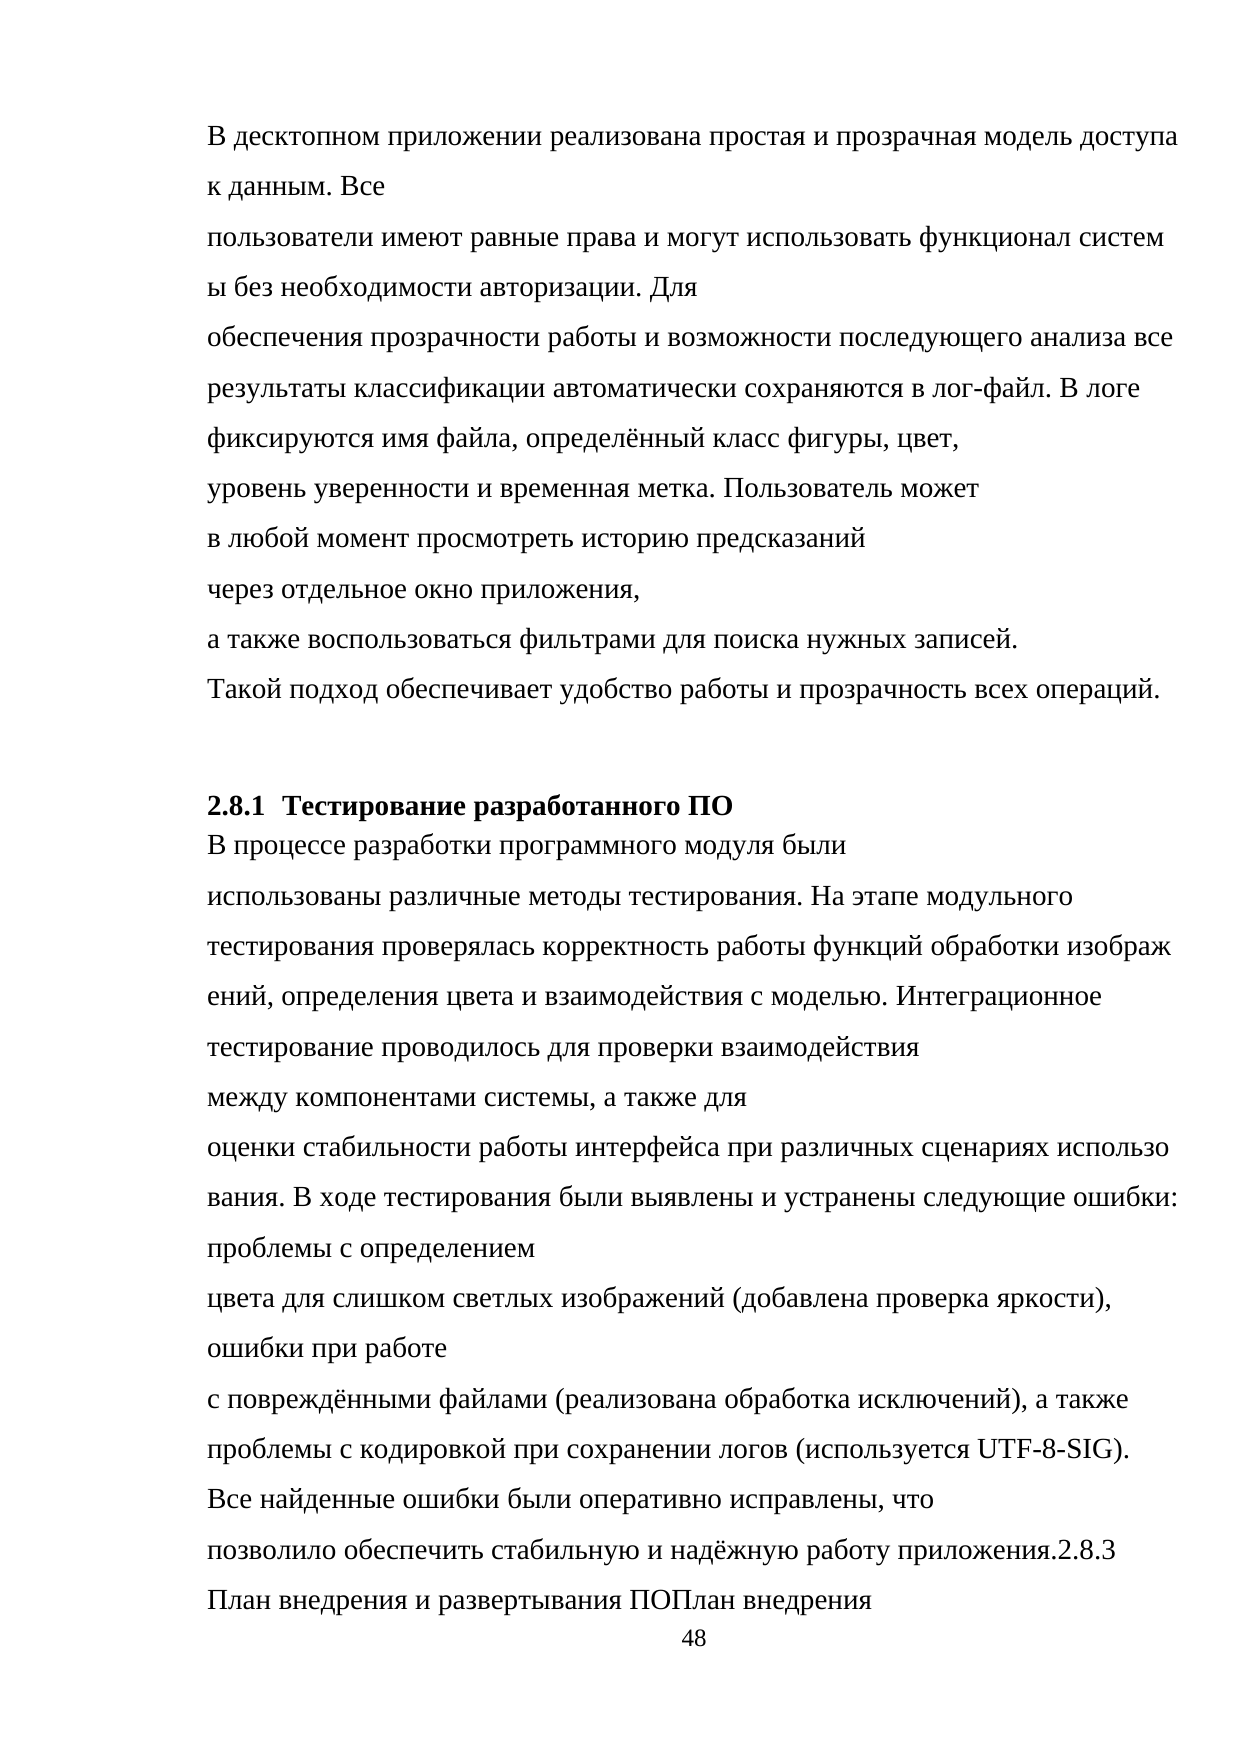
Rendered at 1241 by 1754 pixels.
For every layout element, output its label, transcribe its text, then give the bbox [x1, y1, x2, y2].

text В десктопном приложении реализована простая и прозрачная модель доступа к данным. Все пользователи имеют равные права и могут использовать функционал системы без необходимости авторизации. Для обеспечения прозрачности работы и возможности последующего анализа все результаты классификации автоматически сохраняются в лог-файл. В логе фиксируются имя файла, определённый класс фигуры, цвет, уровень уверенности и временная метка. Пользователь может в любой момент просмотреть историю предсказаний через отдельное окно приложения, а также воспользоваться фильтрами для поиска нужных записей. Такой подход обеспечивает удобство работы и прозрачность всех операций. [207, 118, 1181, 748]
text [207, 827, 1181, 1616]
subtitle Тестирование разработанного ПО [207, 788, 1181, 821]
